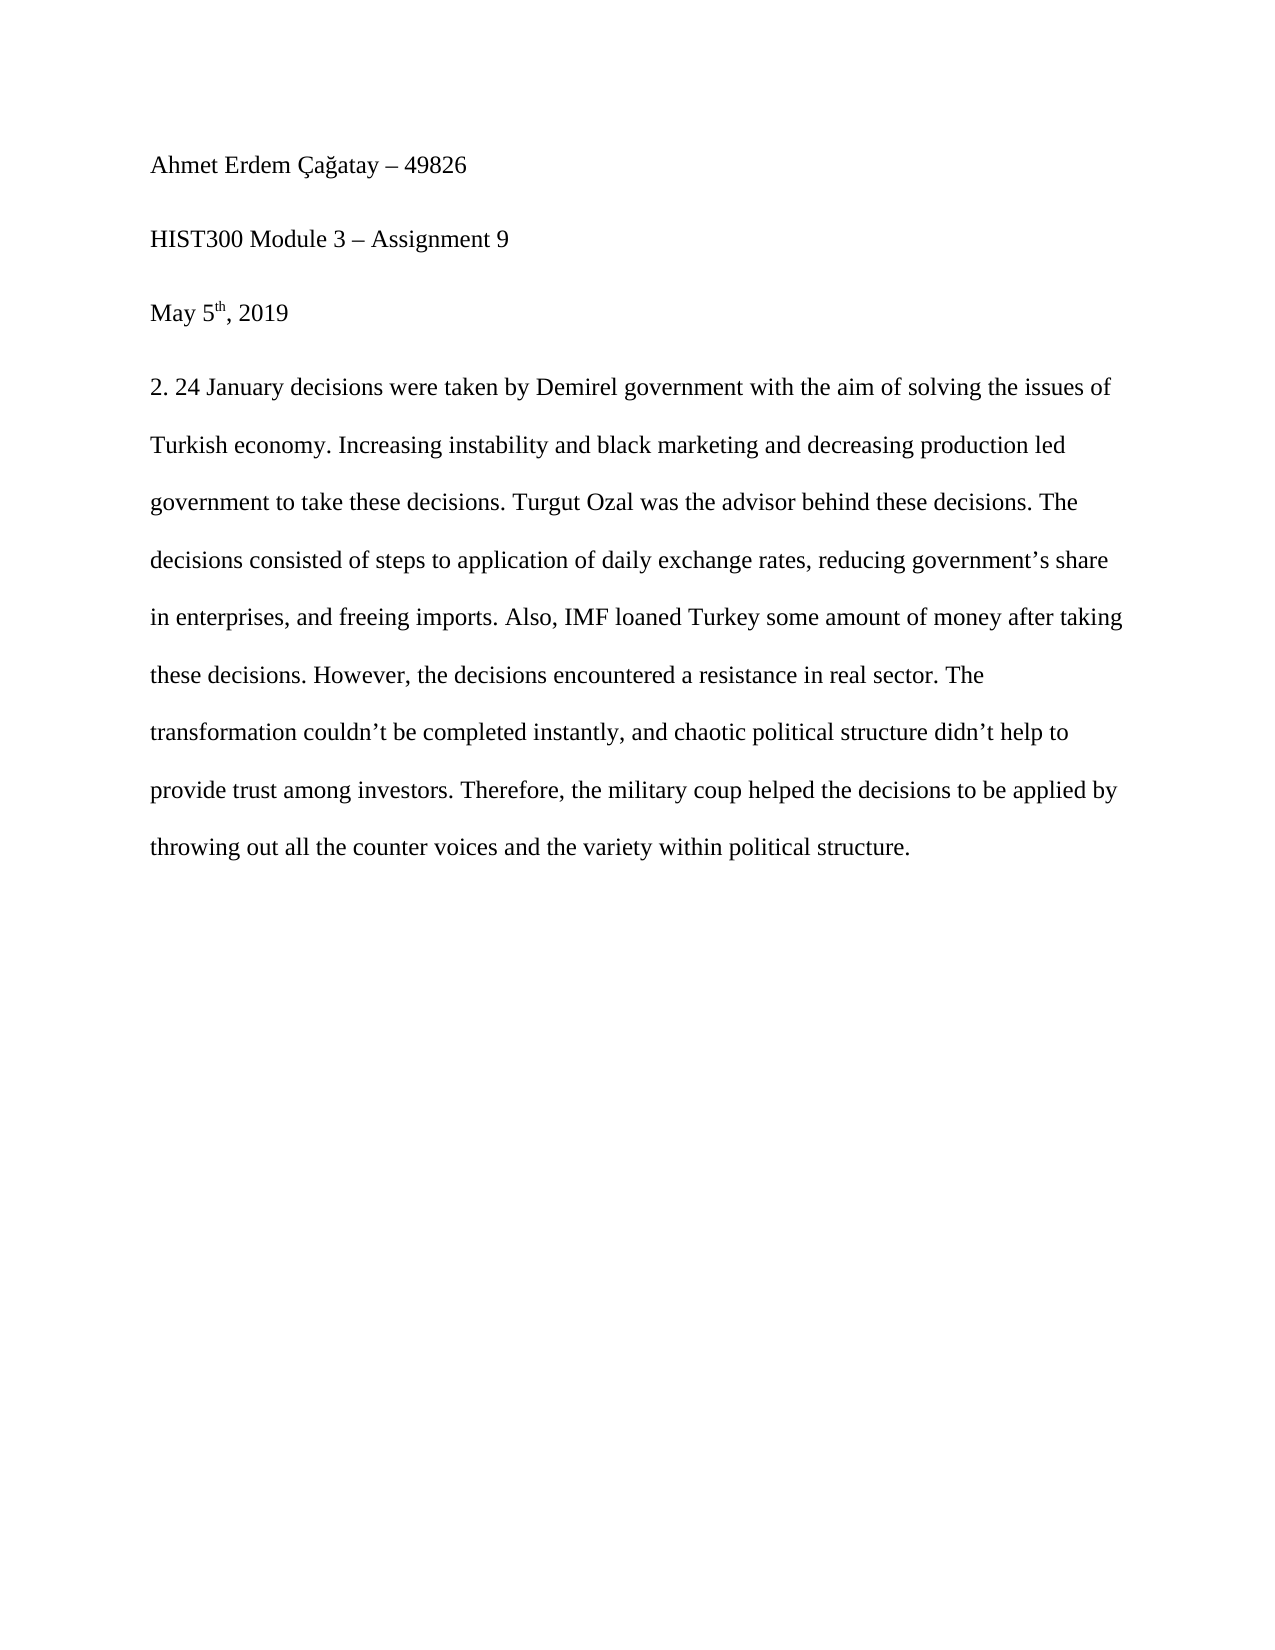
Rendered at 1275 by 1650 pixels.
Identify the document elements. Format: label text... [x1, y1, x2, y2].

text May 5th, 2019 [150, 298, 1125, 327]
text HIST300 Module 3 – Assignment 9 [150, 224, 1125, 253]
text 2. 24 January decisions were taken by Demirel government with the aim of solving the issues of Turkish economy. Increasing instability and black marketing and decreasing production led government to take these decisions. Turgut Ozal was the advisor behind these decisions. The decisions consisted of steps to application of daily exchange rates, reducing government’s share in enterprises, and freeing imports. Also, IMF loaned Turkey some amount of money after taking these decisions. However, the decisions encountered a resistance in real sector. The transformation couldn’t be completed instantly, and chaotic political structure didn’t help to provide trust among investors. Therefore, the military coup helped the decisions to be applied by throwing out all the counter voices and the variety within political structure. [150, 372, 1125, 861]
text Ahmet Erdem Çağatay – 49826 [150, 150, 1125, 179]
